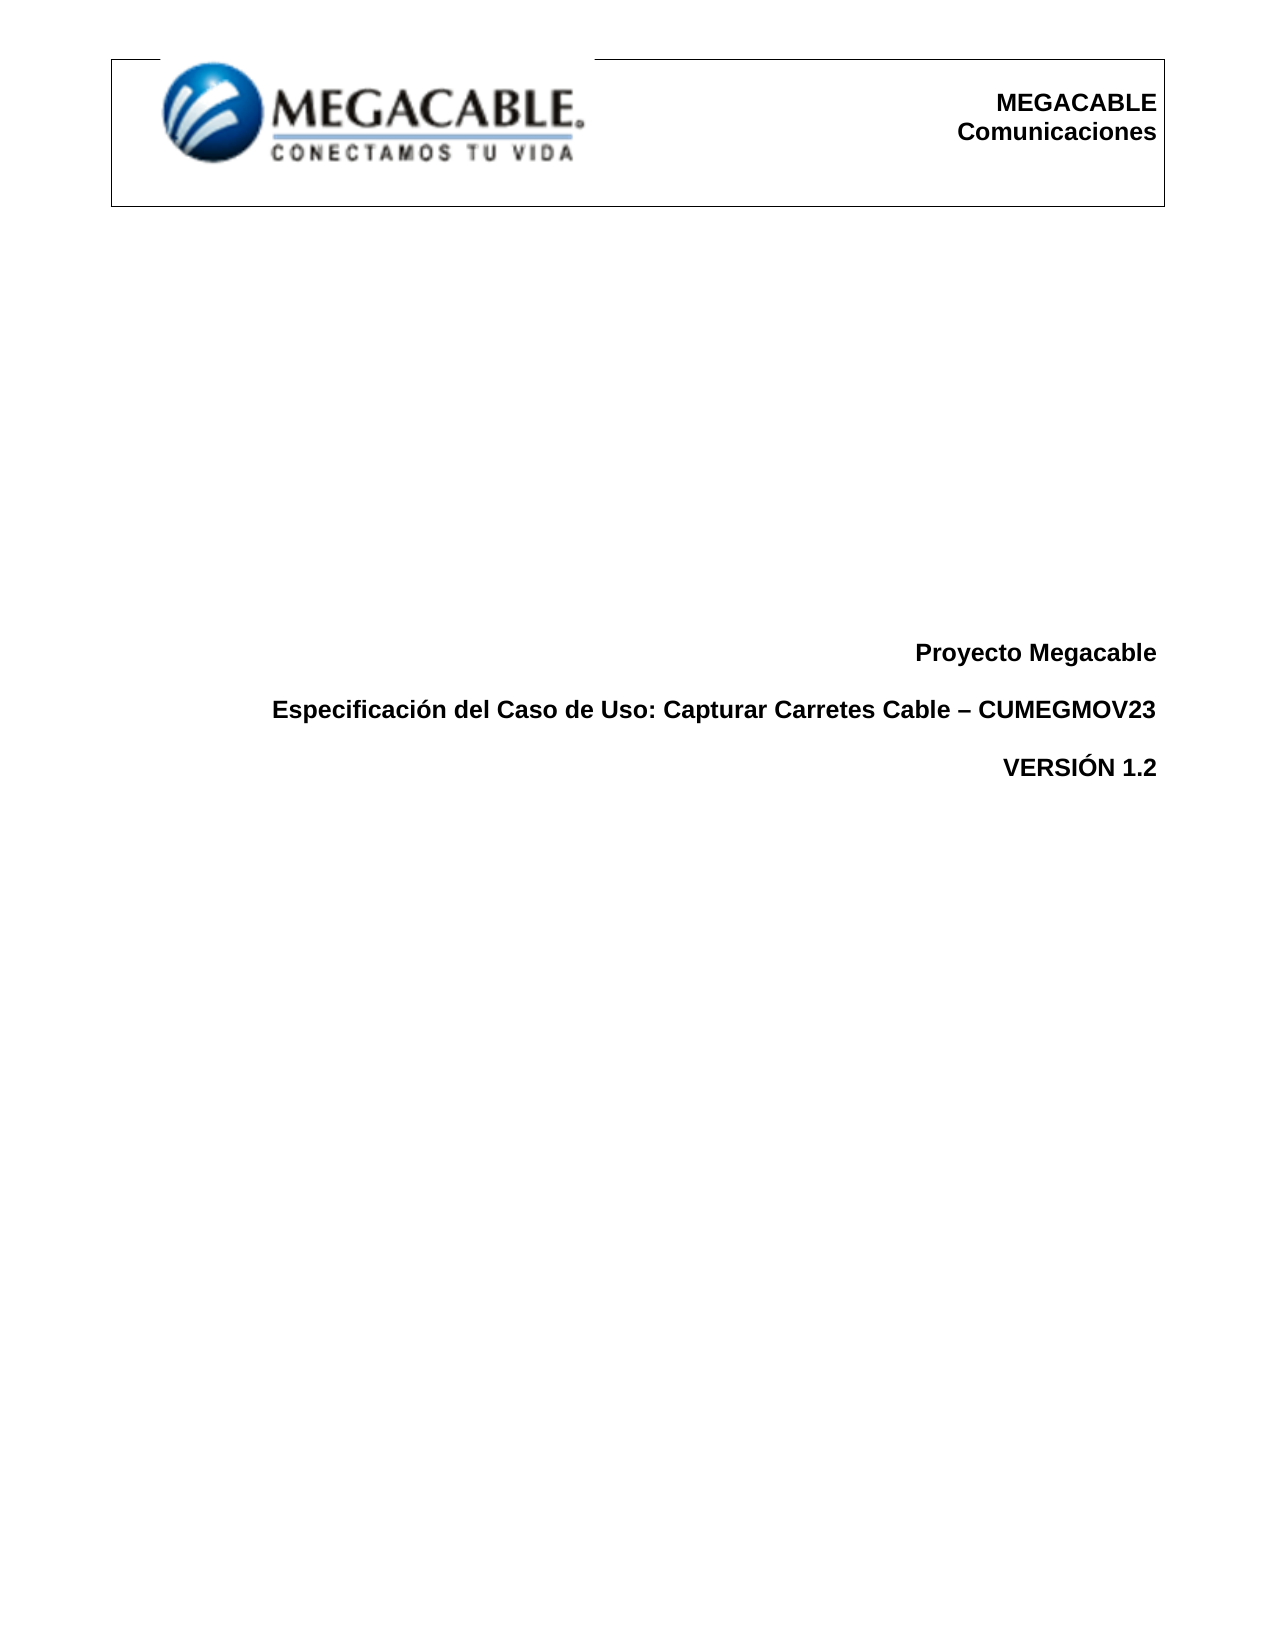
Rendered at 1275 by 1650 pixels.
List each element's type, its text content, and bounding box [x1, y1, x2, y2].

title Especificación del Caso de Uso: Capturar Carretes Cable – CUMEGMOV23 [118, 695, 1157, 724]
picture [160, 59, 595, 168]
title VERSIÓN 1.2 [118, 753, 1157, 782]
text Proyecto Megacable [118, 638, 1157, 667]
